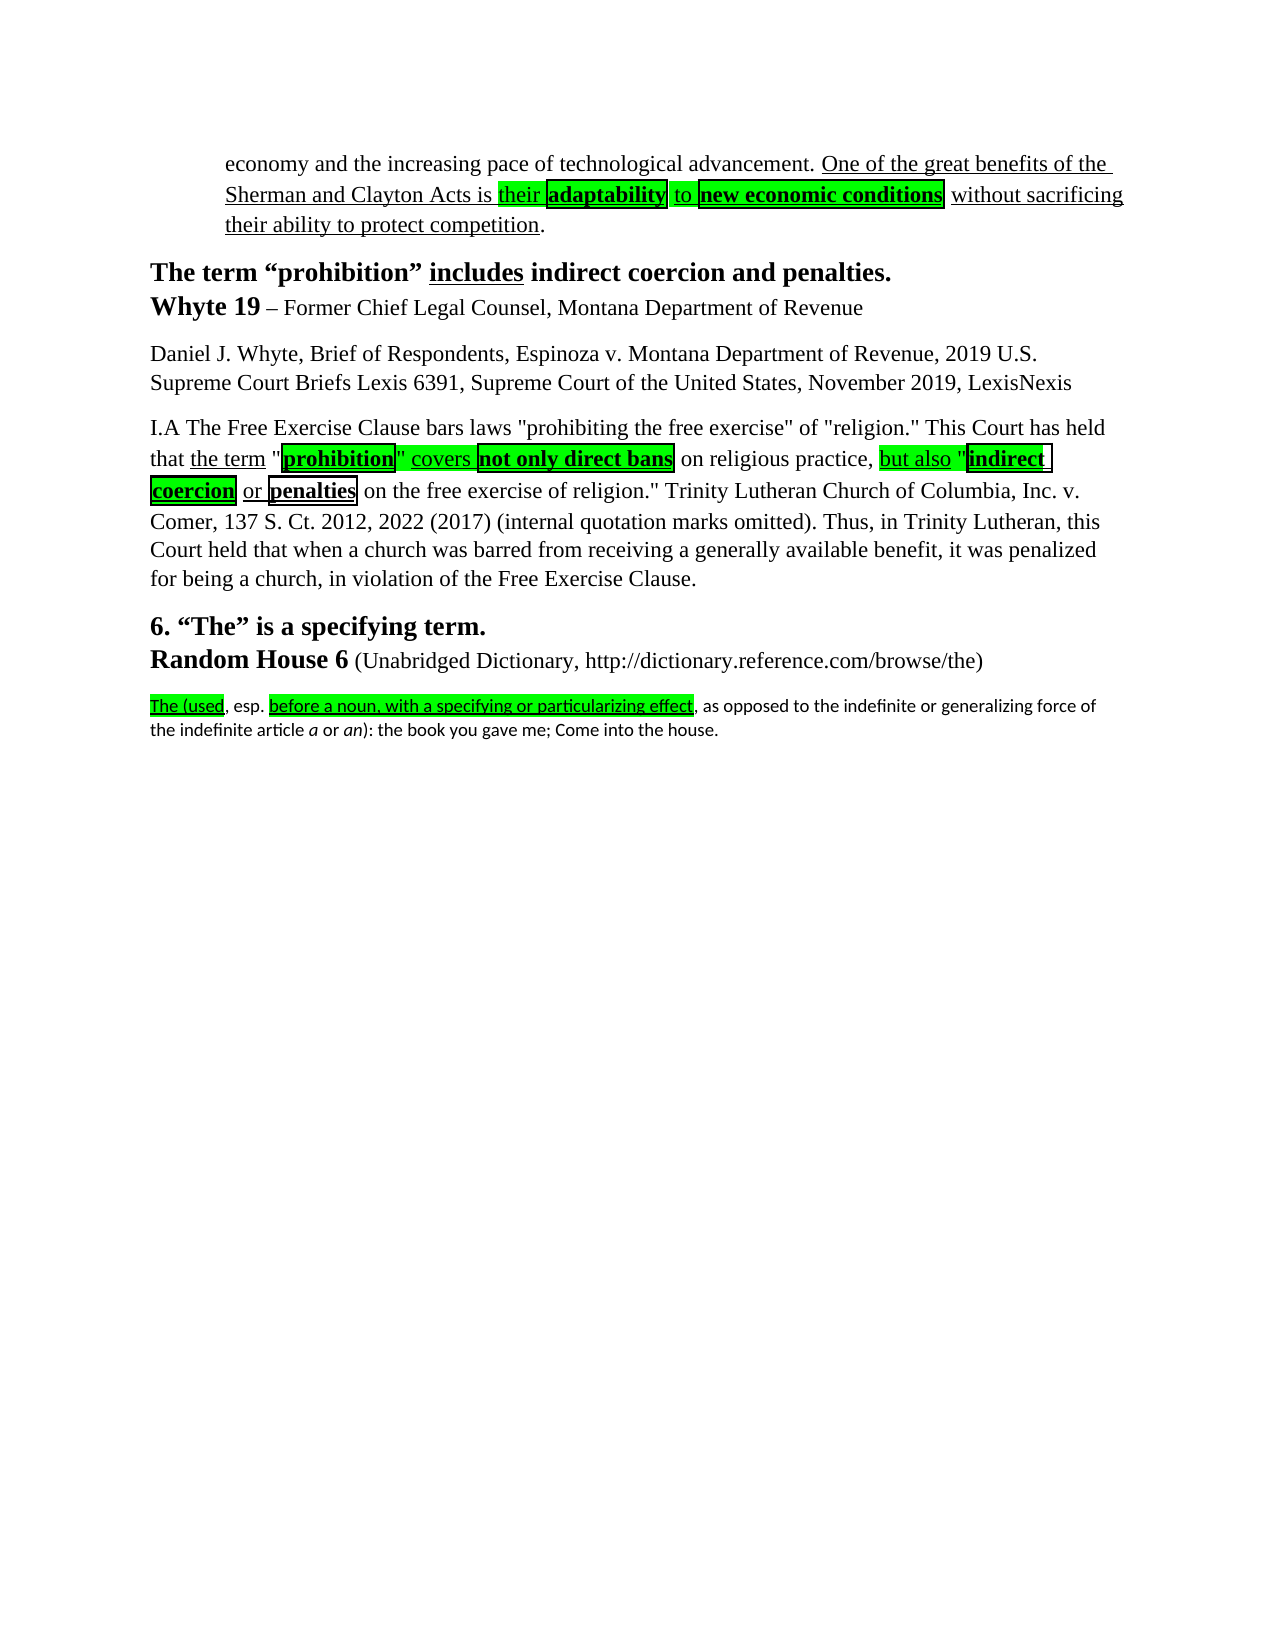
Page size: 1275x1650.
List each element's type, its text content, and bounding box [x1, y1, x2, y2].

text I.A The Free Exercise Clause bars laws "prohibiting the free exercise" of "religion." This Court has held that the term "prohibition" covers not only direct bans on religious practice, but also "indirect coercion or penalties on the free exercise of religion." Trinity Lutheran Church of Columbia, Inc. v. Comer, 137 S. Ct. 2012, 2022 (2017) (internal quotation marks omitted). Thus, in Trinity Lutheran, this Court held that when a church was barred from receiving a generally available benefit, it was penalized for being a church, in violation of the Free Exercise Clause. [150, 414, 1125, 591]
text Random House 6 (Unabridged Dictionary, http://dictionary.reference.com/browse/the) [150, 643, 1125, 675]
text Whyte 19 – Former Chief Legal Counsel, Montana Department of Revenue [150, 290, 1125, 321]
text The (used, esp. before a noun, with a specifying or particularizing effect, as opposed to the indefinite or generalizing force of the indefinite article a or an): the book you gave me; Come into the house. [150, 694, 1125, 741]
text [225, 150, 1125, 238]
subtitle 6. “The” is a specifying term. [150, 610, 1125, 641]
subtitle The term “prohibition” includes indirect coercion and penalties. [150, 256, 1125, 288]
text Daniel J. Whyte, Brief of Respondents, Espinoza v. Montana Department of Revenue, 2019 U.S. Supreme Court Briefs Lexis 6391, Supreme Court of the United States, November 2019, LexisNexis [150, 340, 1125, 395]
